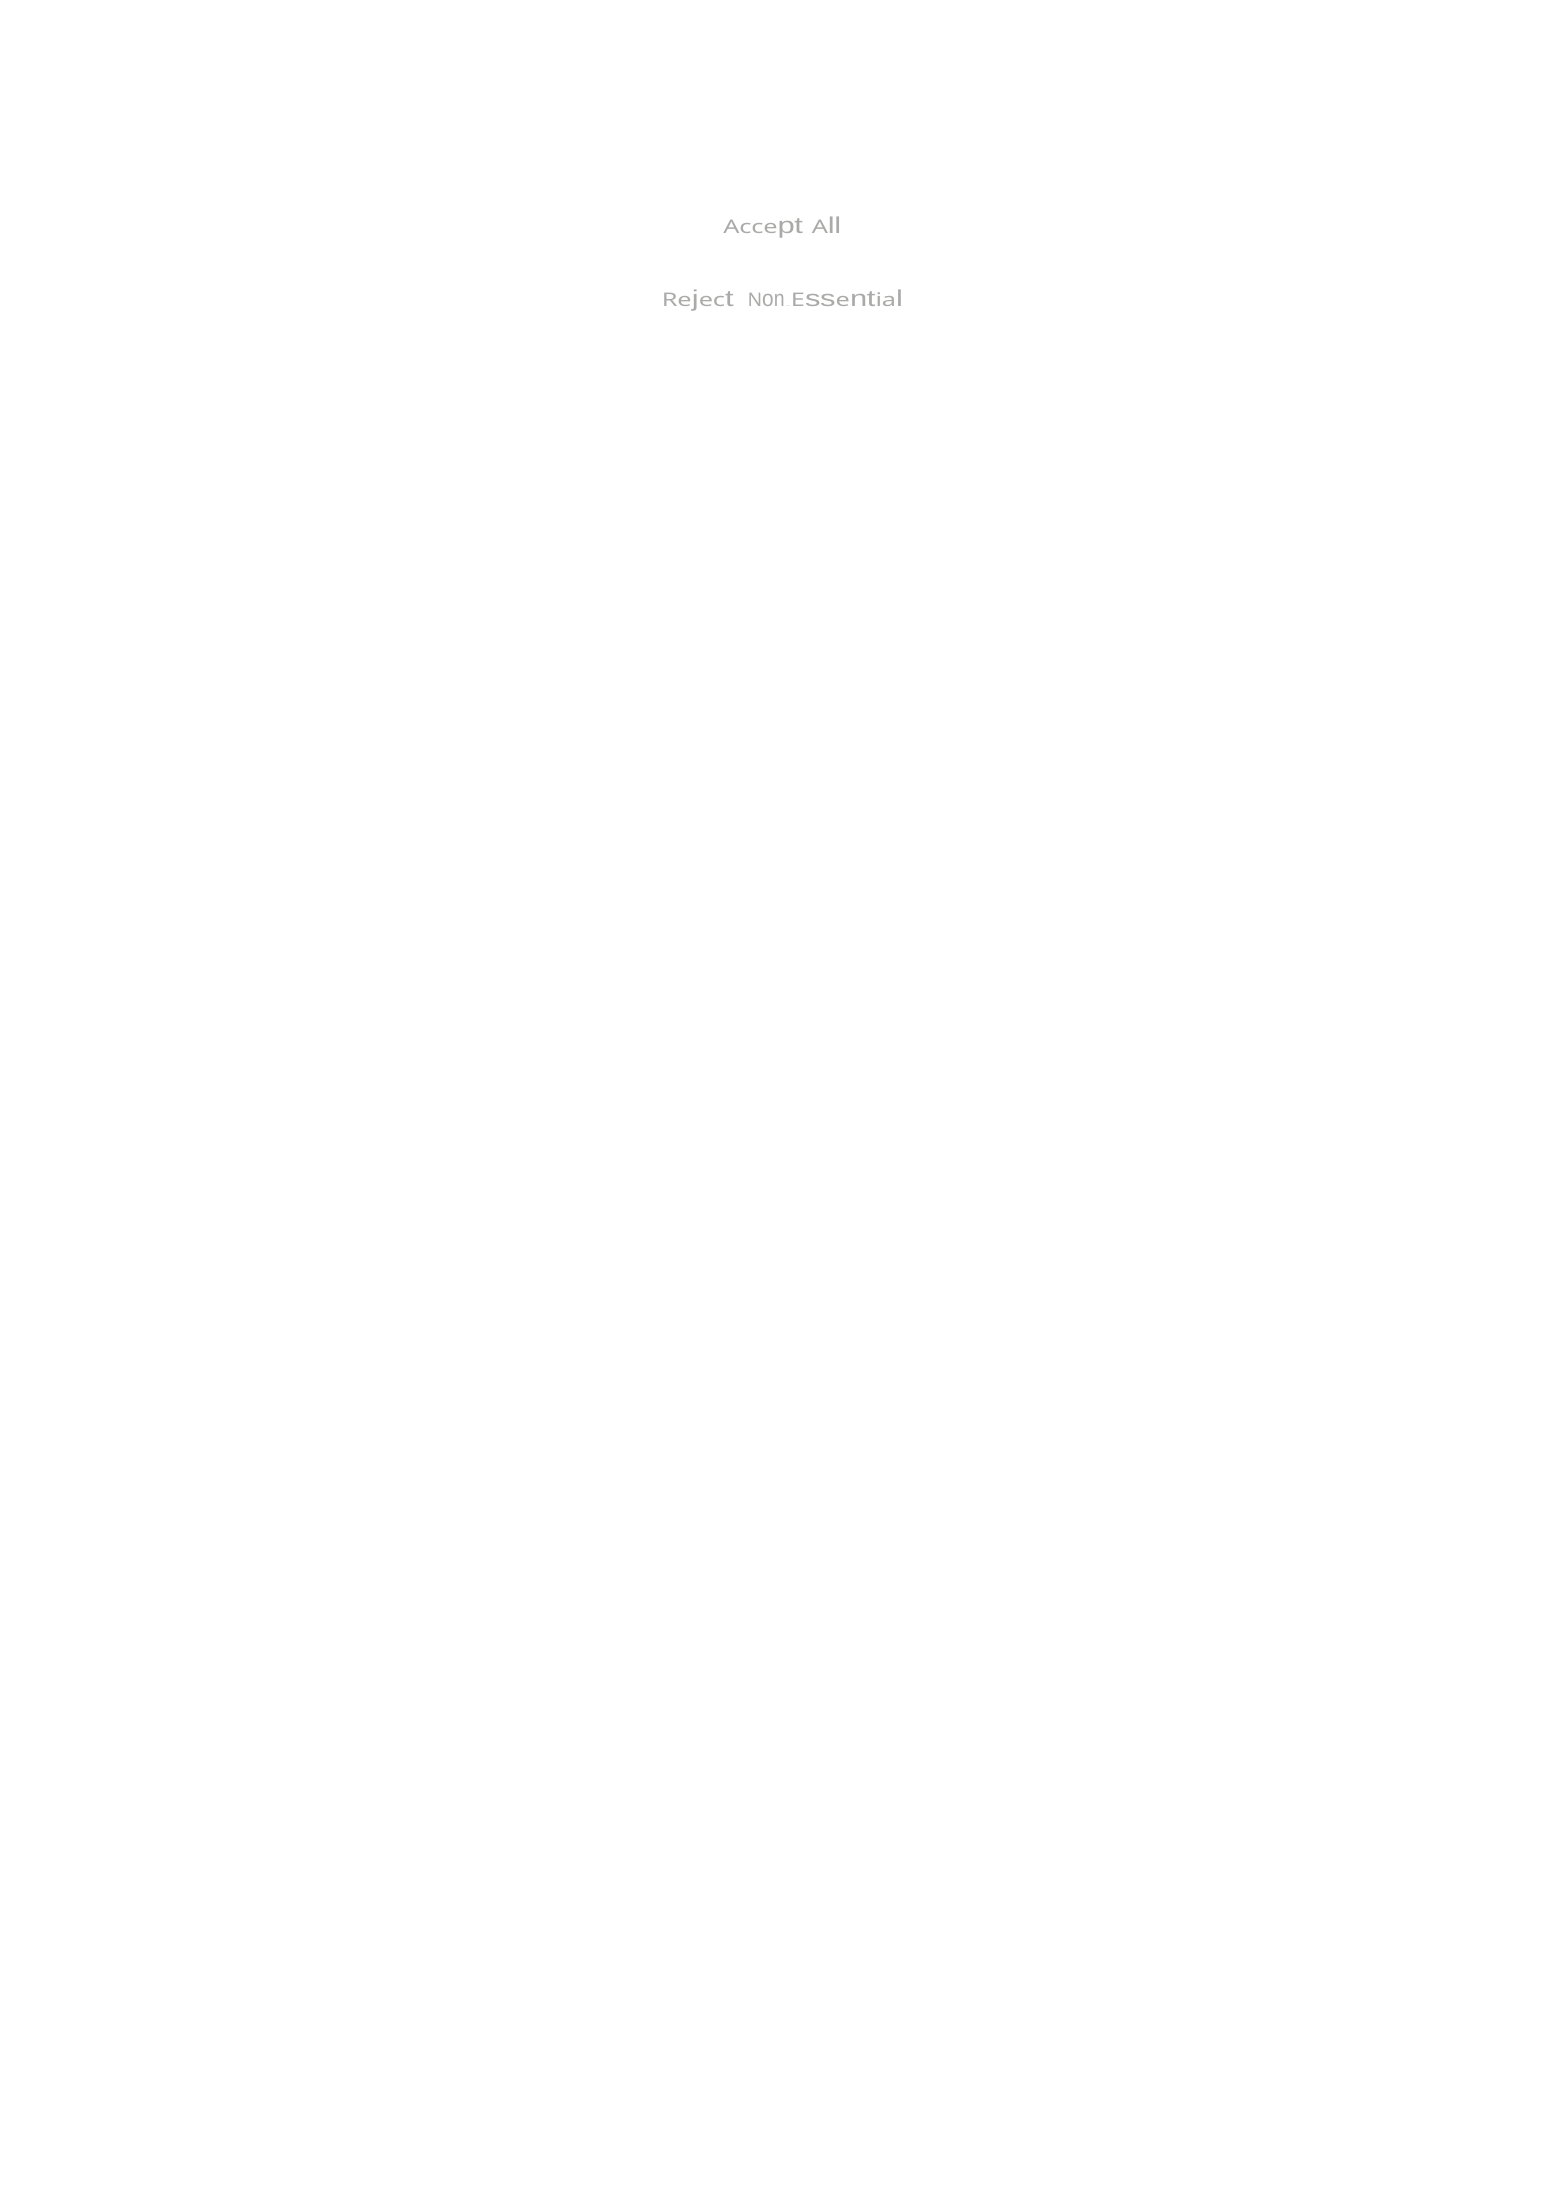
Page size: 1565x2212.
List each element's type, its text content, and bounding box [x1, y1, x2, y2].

text Accept All [191, 212, 1373, 239]
text Reject Non-Essential [191, 285, 1373, 312]
